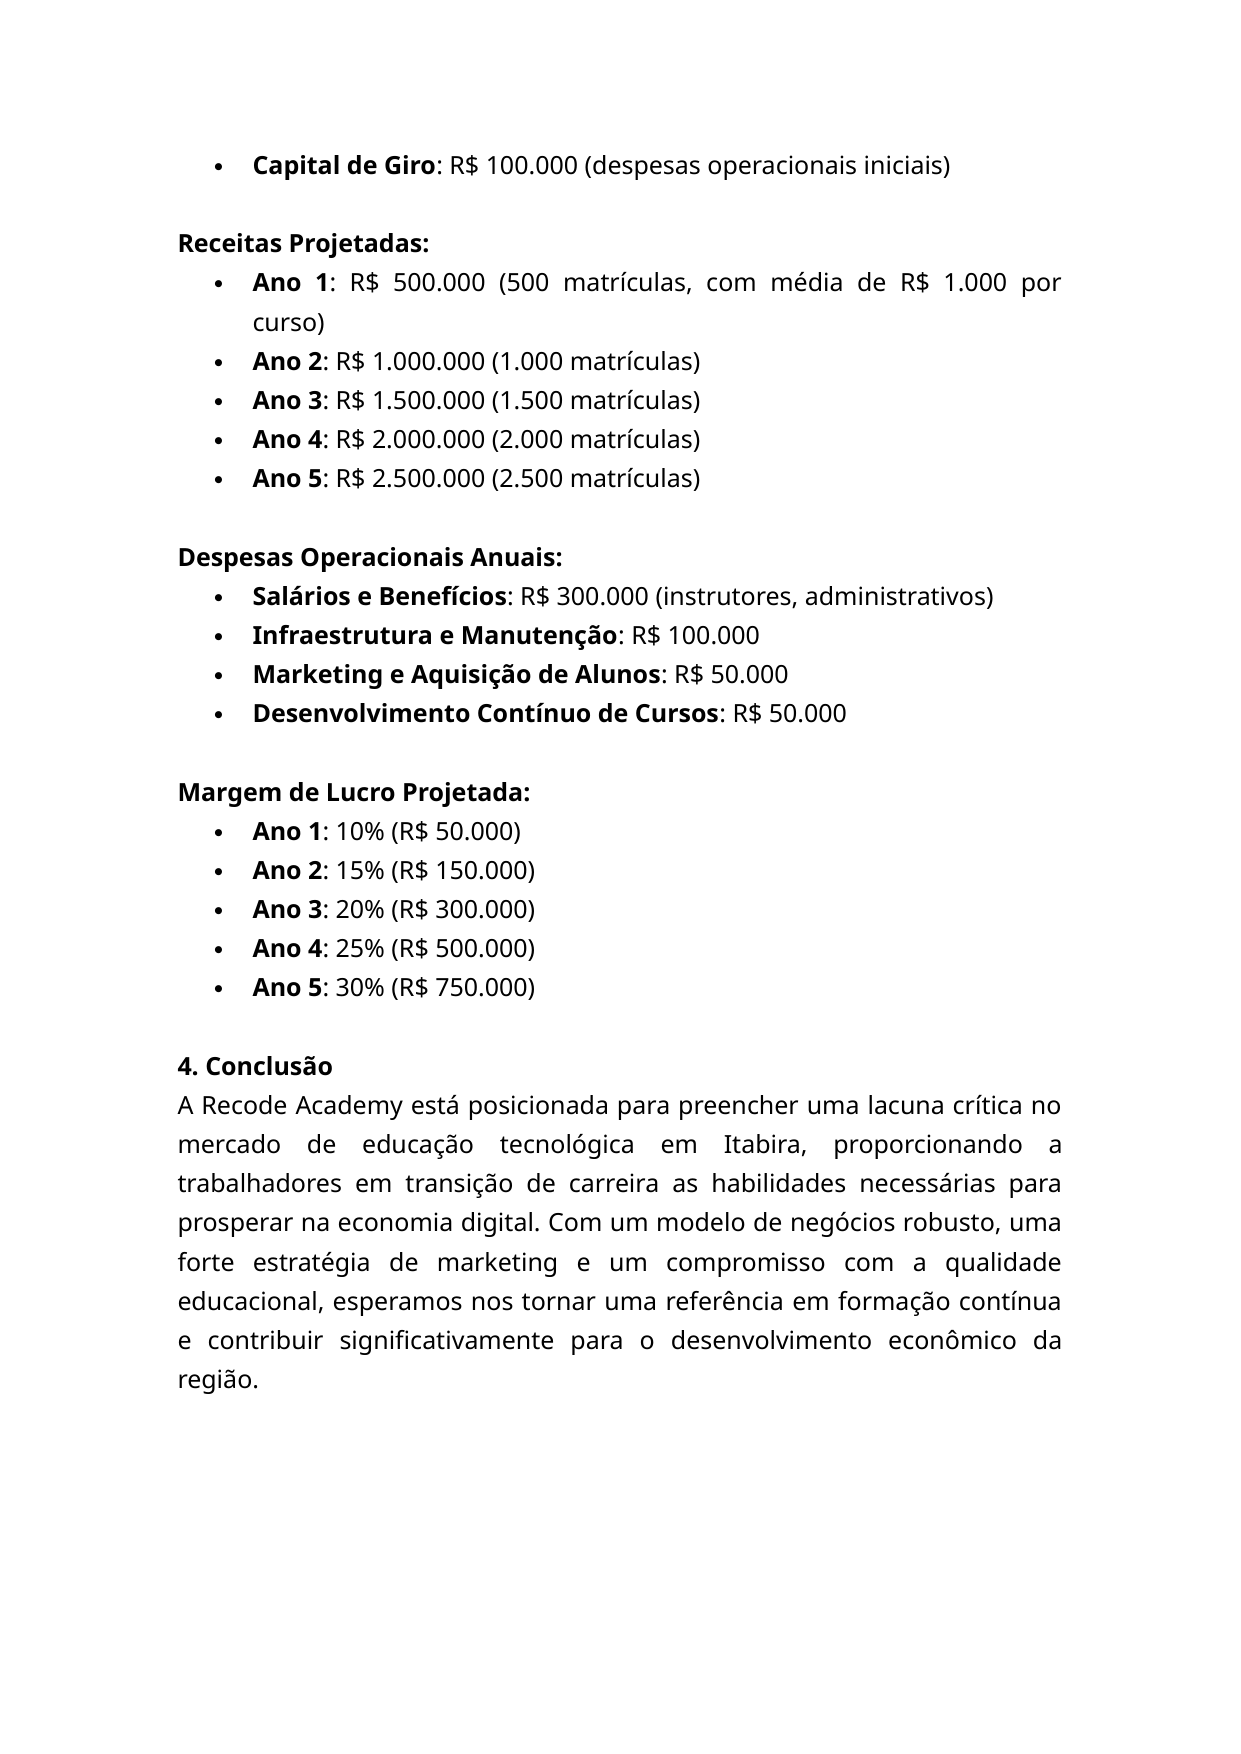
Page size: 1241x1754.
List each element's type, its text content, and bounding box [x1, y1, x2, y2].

list Infraestrutura e Manutenção: R$ 100.000 [215, 618, 1063, 652]
text 4. Conclusão [177, 1048, 1063, 1082]
text Receitas Projetadas: [177, 226, 1063, 260]
text Despesas Operacionais Anuais: [177, 539, 1063, 573]
list Ano 5: R$ 2.500.000 (2.500 matrículas) [215, 461, 1063, 495]
list Ano 1: R$ 500.000 (500 matrículas, com média de R$ 1.000 por curso) [215, 265, 1063, 338]
list Capital de Giro: R$ 100.000 (despesas operacionais iniciais) [215, 148, 1063, 182]
list Desenvolvimento Contínuo de Cursos: R$ 50.000 [215, 696, 1063, 730]
list Salários e Benefícios: R$ 300.000 (instrutores, administrativos) [215, 578, 1063, 612]
list Ano 2: 15% (R$ 150.000) [215, 853, 1063, 887]
text A Recode Academy está posicionada para preencher uma lacuna crítica no mercado de educação tecnológica em Itabira, proporcionando a trabalhadores em transição de carreira as habilidades necessárias para prosperar na economia digital. Com um modelo de negócios robusto, uma forte estratégia de marketing e um compromisso com a qualidade educacional, esperamos nos tornar uma referência em formação contínua e contribuir significativamente para o desenvolvimento econômico da região. [177, 1088, 1063, 1396]
list Ano 2: R$ 1.000.000 (1.000 matrículas) [215, 343, 1063, 377]
list Marketing e Aquisição de Alunos: R$ 50.000 [215, 657, 1063, 691]
text Margem de Lucro Projetada: [177, 774, 1063, 808]
list Ano 4: R$ 2.000.000 (2.000 matrículas) [215, 422, 1063, 456]
list Ano 3: R$ 1.500.000 (1.500 matrículas) [215, 383, 1063, 417]
list Ano 4: 25% (R$ 500.000) [215, 931, 1063, 965]
list Ano 5: 30% (R$ 750.000) [215, 970, 1063, 1004]
list Ano 1: 10% (R$ 50.000) [215, 813, 1063, 847]
list Ano 3: 20% (R$ 300.000) [215, 892, 1063, 926]
